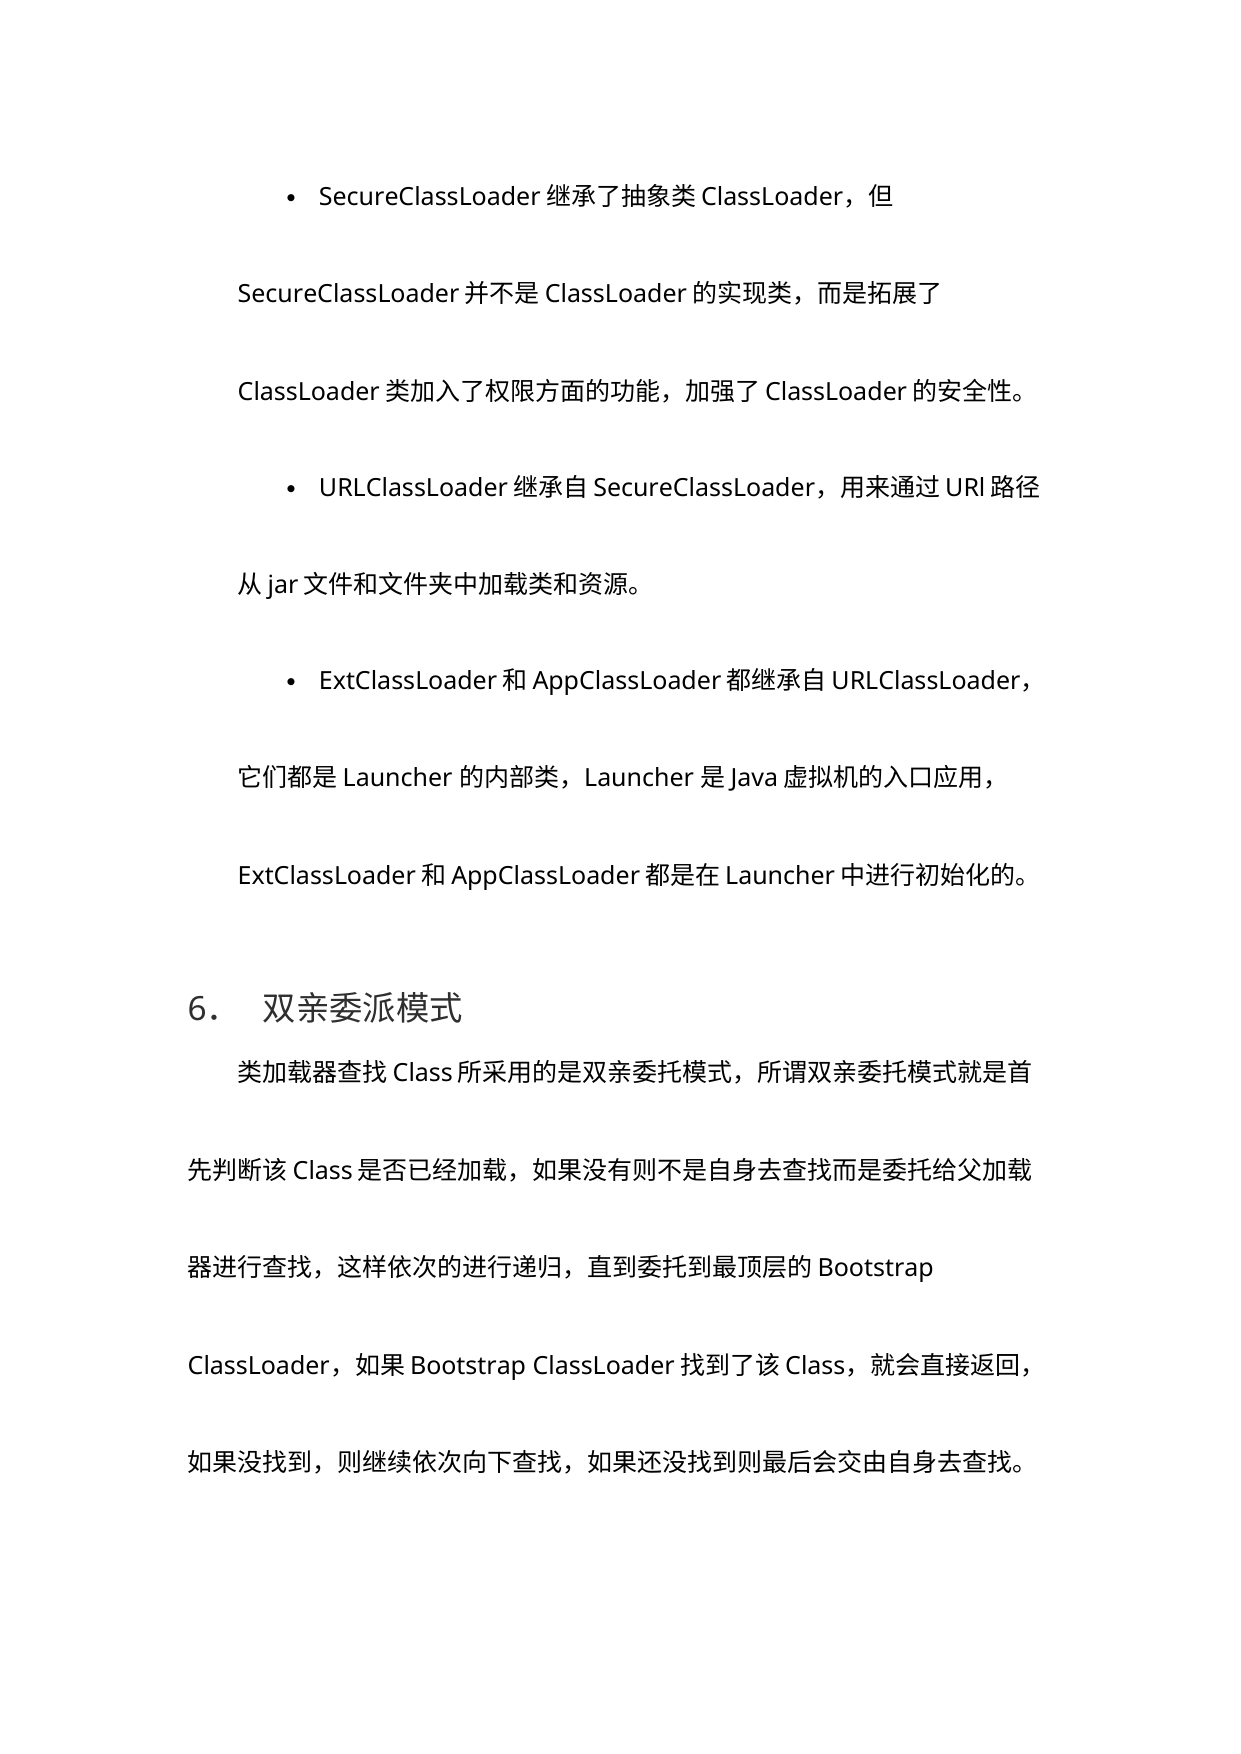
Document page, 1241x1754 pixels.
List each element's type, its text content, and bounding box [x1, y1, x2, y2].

text 类加载器查找Class所采用的是双亲委托模式，所谓双亲委托模式就是首先判断该Class是否已经加载，如果没有则不是自身去查找而是委托给父加载器进行查找，这样依次的进行递归，直到委托到最顶层的Bootstrap ClassLoader，如果Bootstrap ClassLoader找到了该Class，就会直接返回，如果没找到，则继续依次向下查找，如果还没找到则最后会交由自身去查找。 [187, 1038, 1053, 1493]
list URLClassLoader继承自SecureClassLoader，用来通过URl路径从jar文件和文件夹中加载类和资源。 [237, 453, 1053, 615]
list SecureClassLoader继承了抽象类ClassLoader，但SecureClassLoader并不是ClassLoader的实现类，而是拓展了ClassLoader类加入了权限方面的功能，加强了ClassLoader的安全性。 [237, 162, 1053, 422]
list ExtClassLoader和AppClassLoader都继承自URLClassLoader，它们都是Launcher 的内部类，Launcher 是Java虚拟机的入口应用，ExtClassLoader和AppClassLoader都是在Launcher中进行初始化的。 [237, 646, 1053, 906]
list 双亲委派模式 [187, 973, 1053, 1038]
